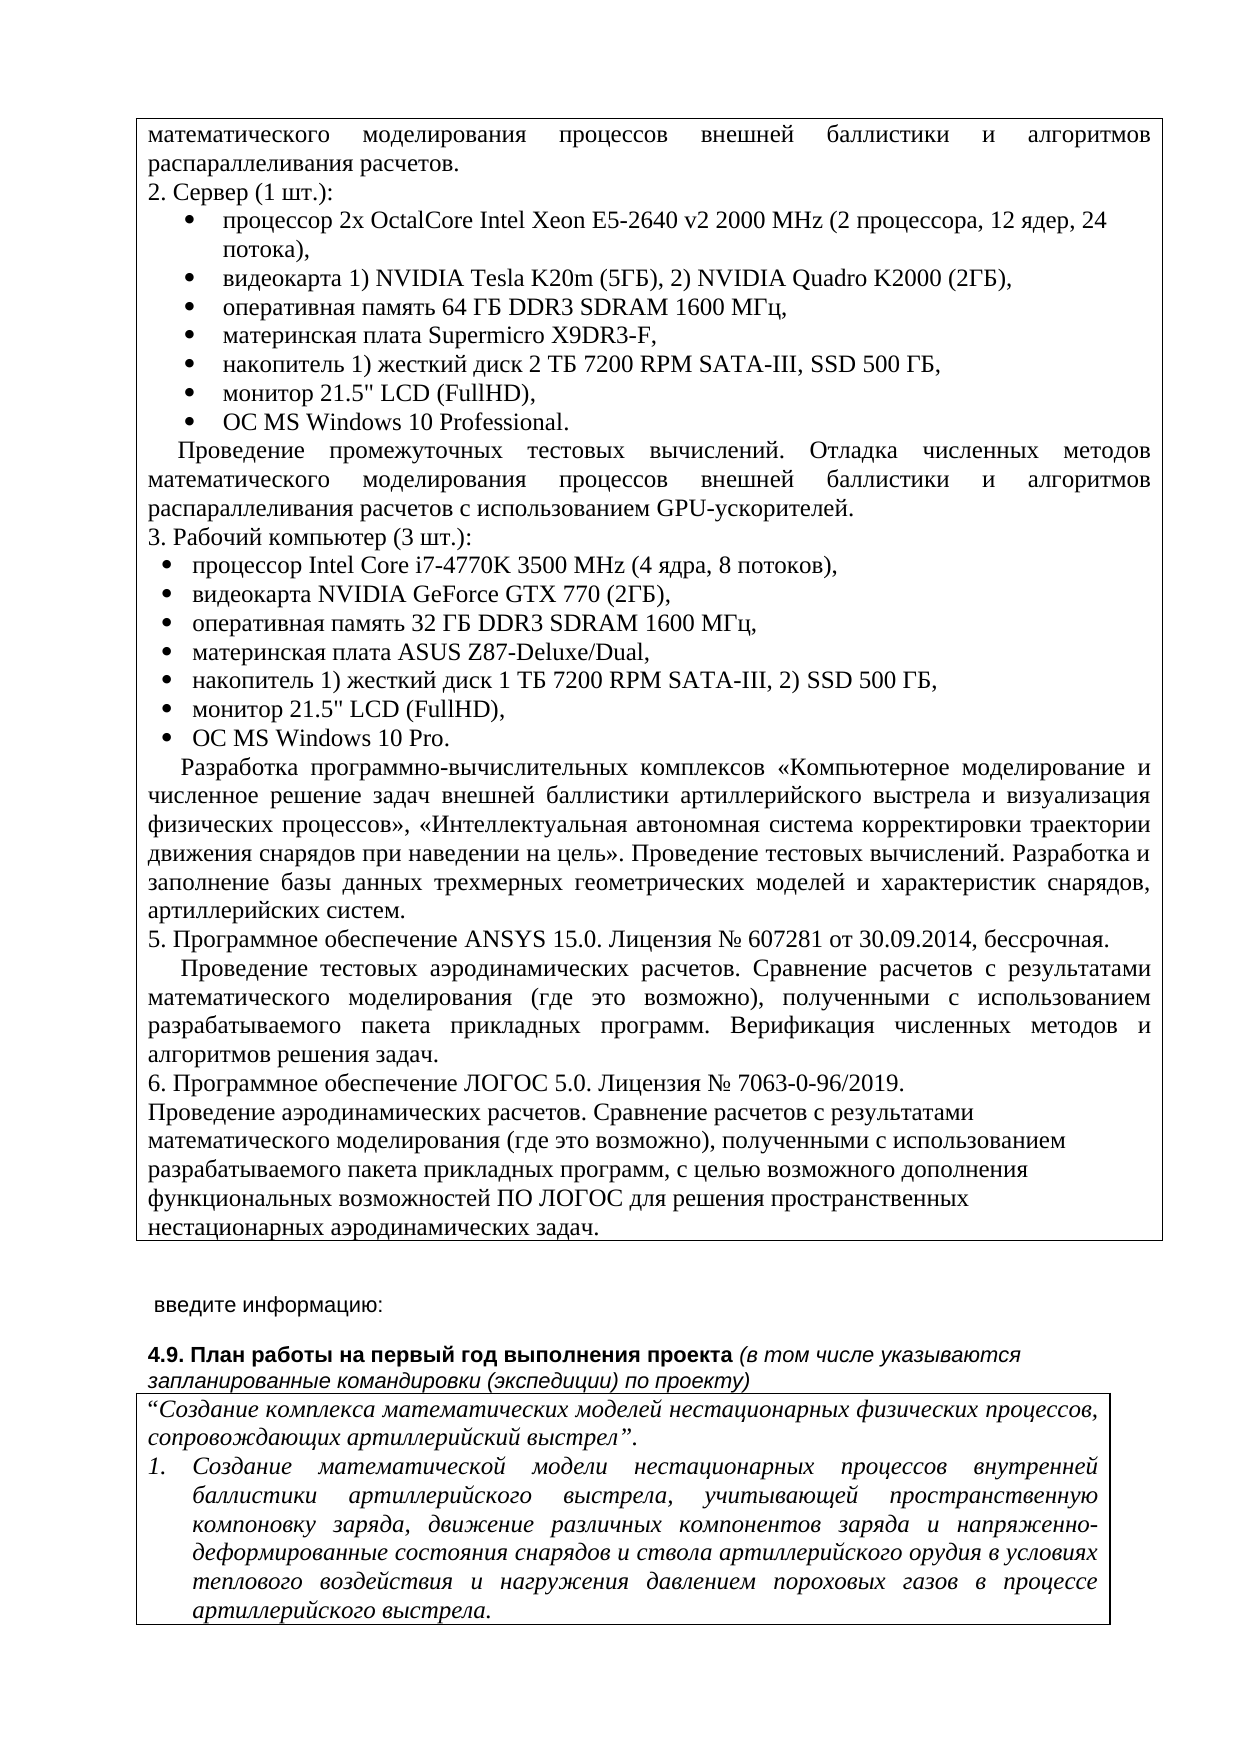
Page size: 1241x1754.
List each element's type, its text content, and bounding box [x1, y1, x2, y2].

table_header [137, 1394, 1109, 1624]
text 4.9. План работы на первый год выполнения проекта (в том числе указываются запланированные командировки (экспедиции) по проекту) [148, 1317, 1152, 1393]
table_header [137, 119, 1162, 1240]
text введите информацию: [148, 1292, 1152, 1317]
